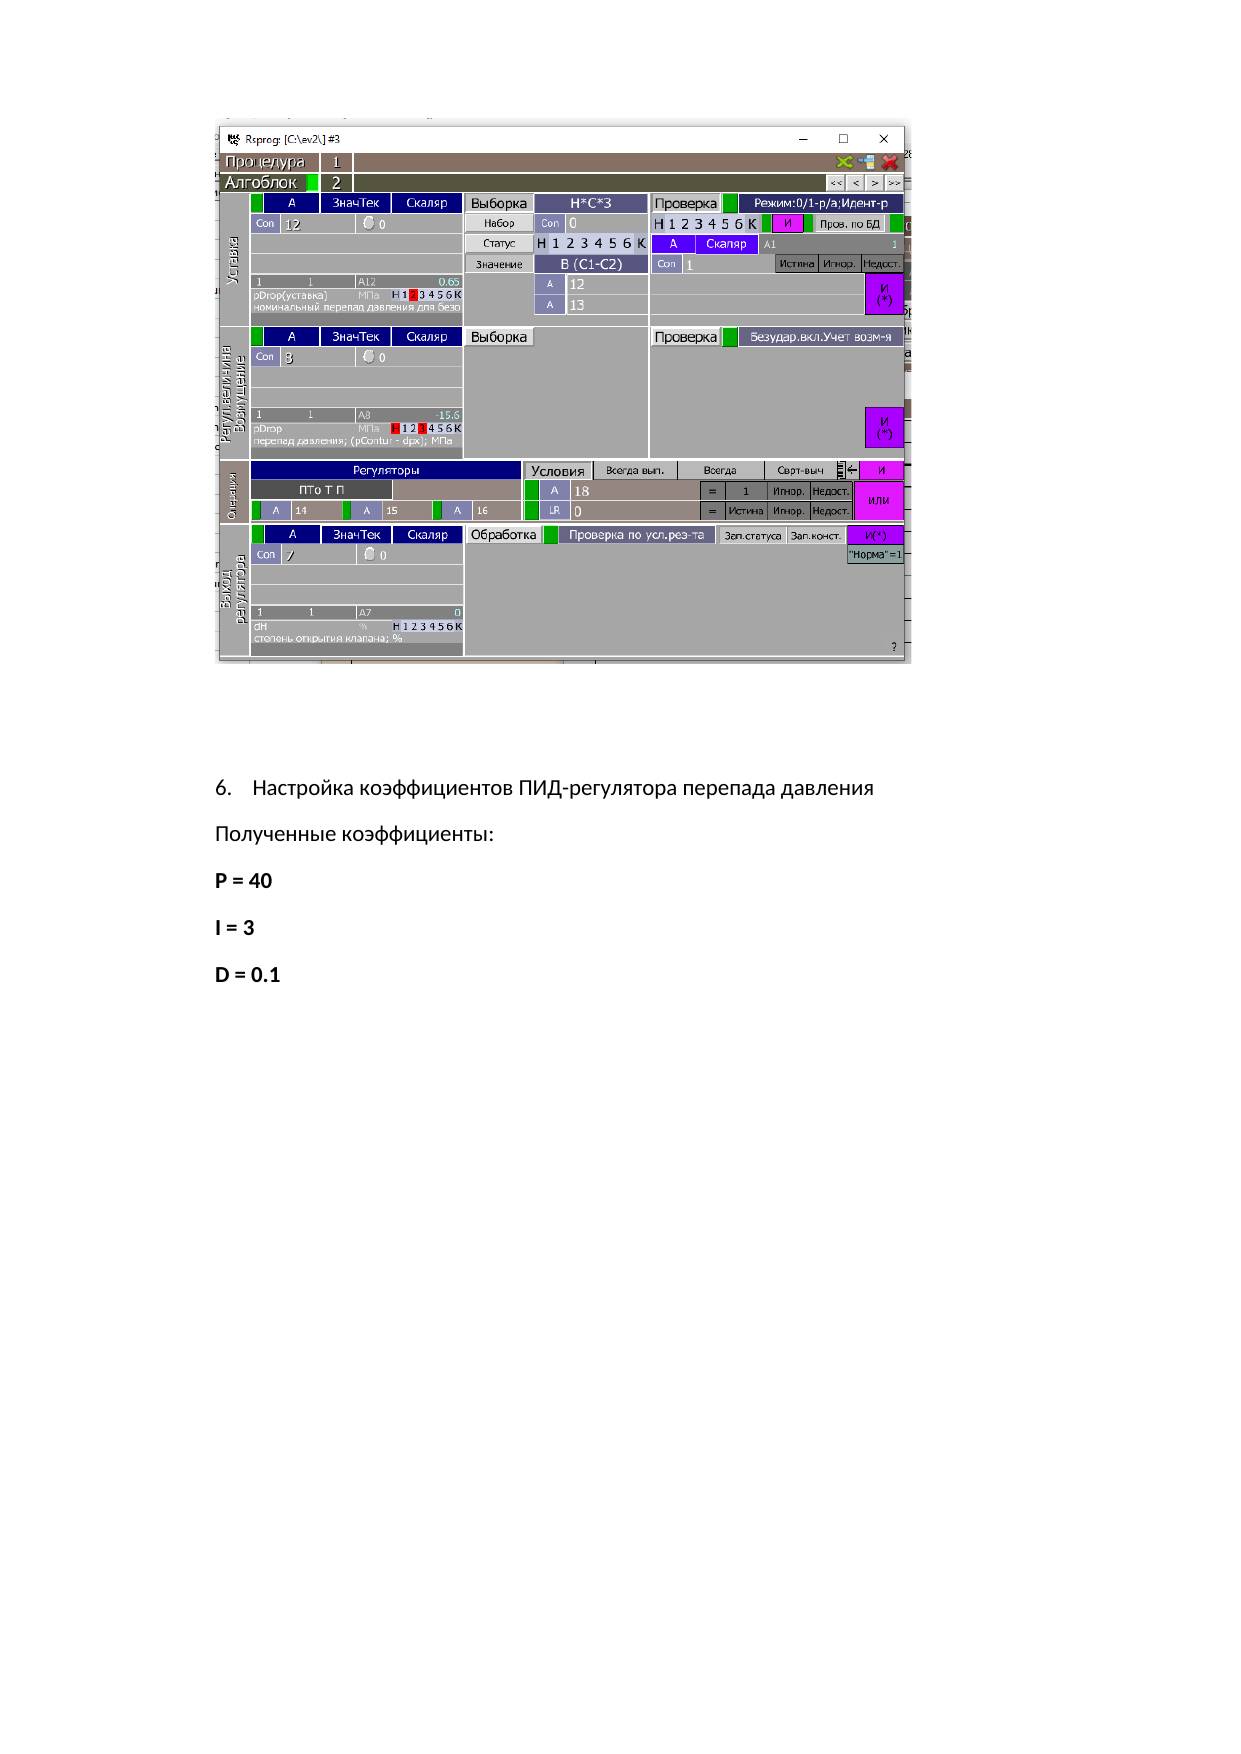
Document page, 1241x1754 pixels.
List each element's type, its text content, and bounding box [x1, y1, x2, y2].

picture [214, 118, 912, 664]
text I = 3 [215, 913, 1152, 941]
text D = 0.1 [215, 960, 1152, 988]
text P = 40 [215, 866, 1152, 894]
text Полученные коэффициенты: [215, 819, 1152, 848]
list Настройка коэффициентов ПИД-регулятора перепада давления [215, 773, 1152, 801]
